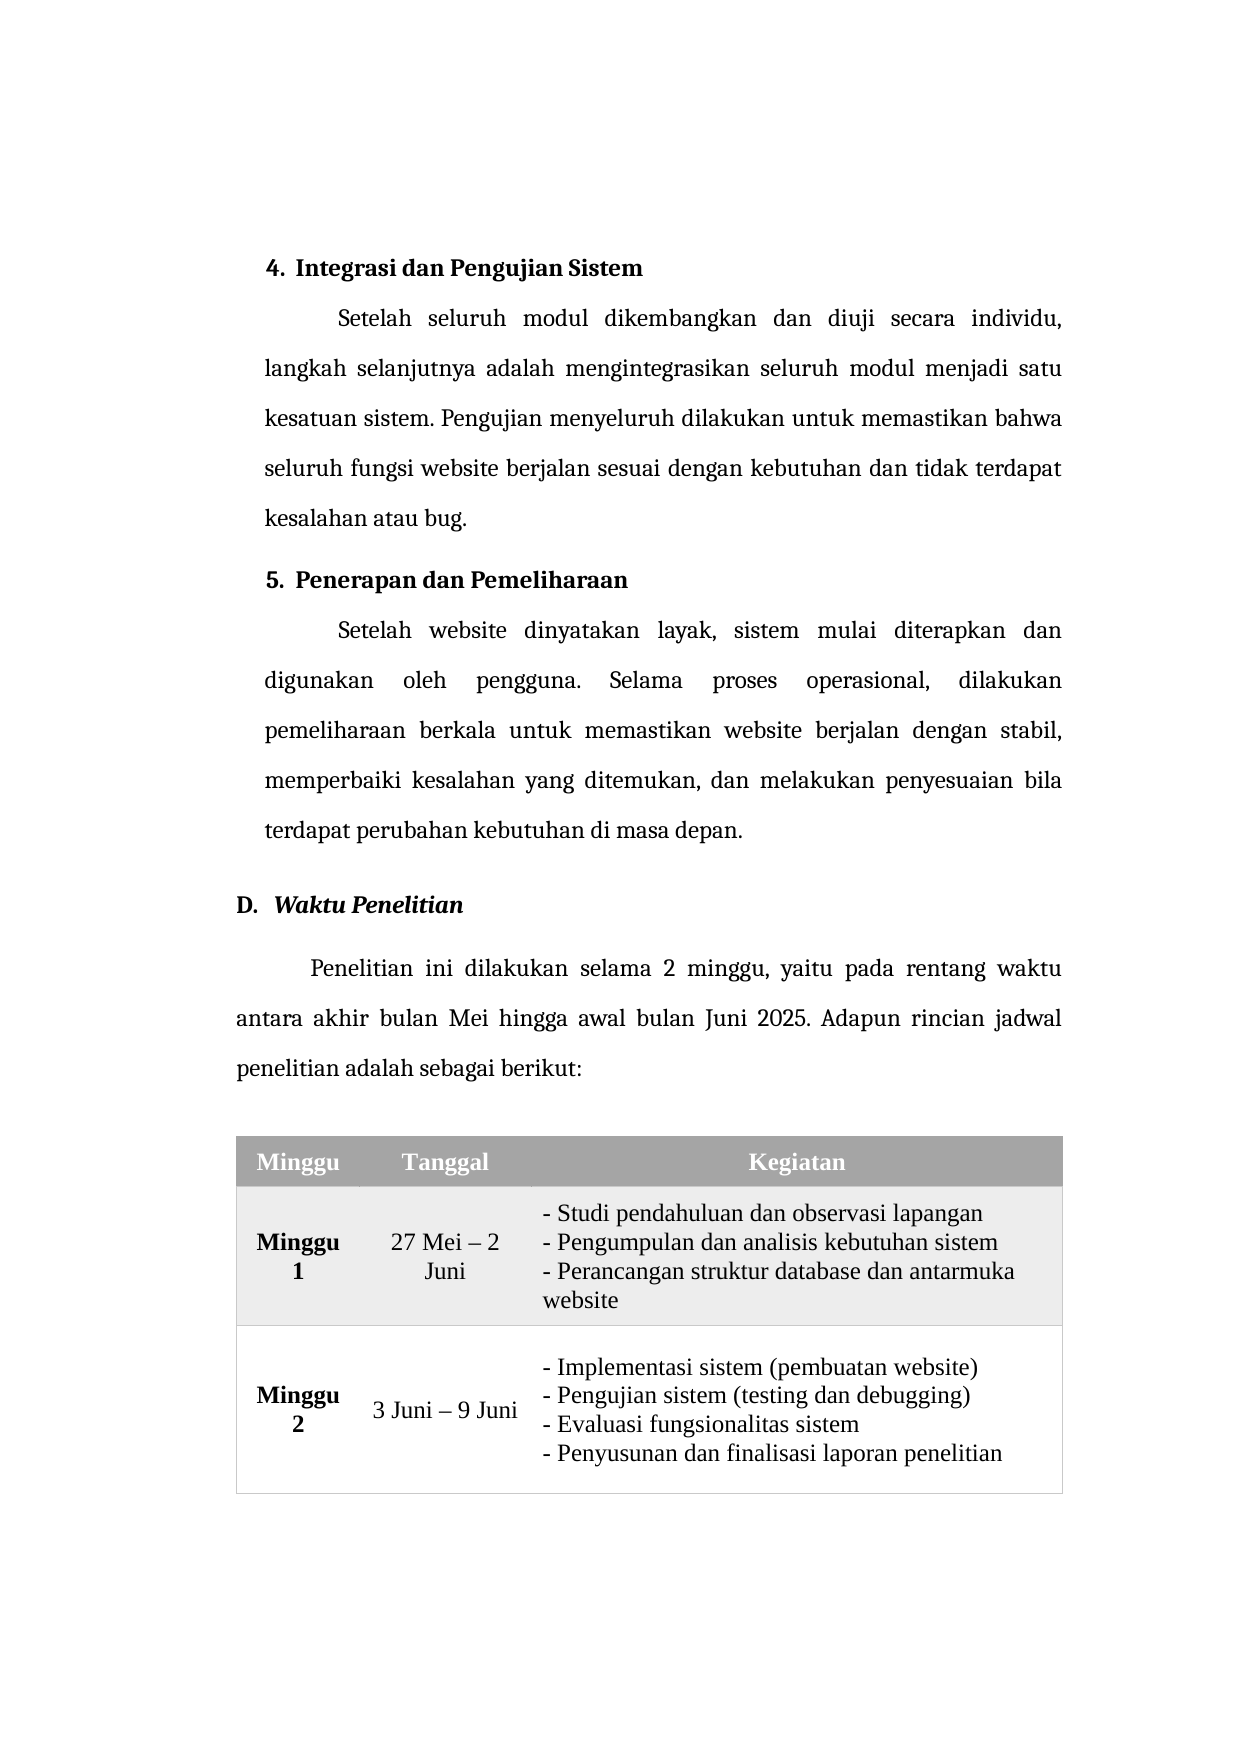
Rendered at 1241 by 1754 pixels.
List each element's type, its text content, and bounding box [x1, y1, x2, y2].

text Integrasi dan Pengujian Sistem [266, 236, 1063, 286]
text Penelitian ini dilakukan selama 2 minggu, yaitu pada rentang waktu antara akhir bulan Mei hingga awal bulan Juni 2025. Adapun rincian jadwal penelitian adalah sebagai berikut: [236, 936, 1063, 1086]
table_header Minggu [237, 1137, 359, 1186]
text Waktu Penelitian [236, 874, 1063, 924]
table_cell 27 Mei – 2 Juni [359, 1187, 531, 1325]
table_cell Minggu 1 [237, 1187, 359, 1325]
table_cell - Studi pendahuluan dan observasi lapangan - Pengumpulan dan analisis kebutuhan sistem - Perancangan struktur database dan antarmuka website [531, 1187, 1062, 1325]
table_cell 3 Juni – 9 Juni [359, 1326, 531, 1493]
table_header Kegiatan [532, 1137, 1062, 1186]
table_cell Minggu 2 [237, 1326, 359, 1493]
text Setelah website dinyatakan layak, sistem mulai diterapkan dan digunakan oleh pengguna. Selama proses operasional, dilakukan pemeliharaan berkala untuk memastikan website berjalan dengan stabil, memperbaiki kesalahan yang ditemukan, dan melakukan penyesuaian bila terdapat perubahan kebutuhan di masa depan. [264, 599, 1063, 849]
text Setelah seluruh modul dikembangkan dan diuji secara individu, langkah selanjutnya adalah mengintegrasikan seluruh modul menjadi satu kesatuan sistem. Pengujian menyeluruh dilakukan untuk memastikan bahwa seluruh fungsi website berjalan sesuai dengan kebutuhan dan tidak terdapat kesalahan atau bug. [264, 286, 1063, 536]
table_header Tanggal [360, 1137, 531, 1186]
text Penerapan dan Pemeliharaan [266, 549, 1063, 599]
